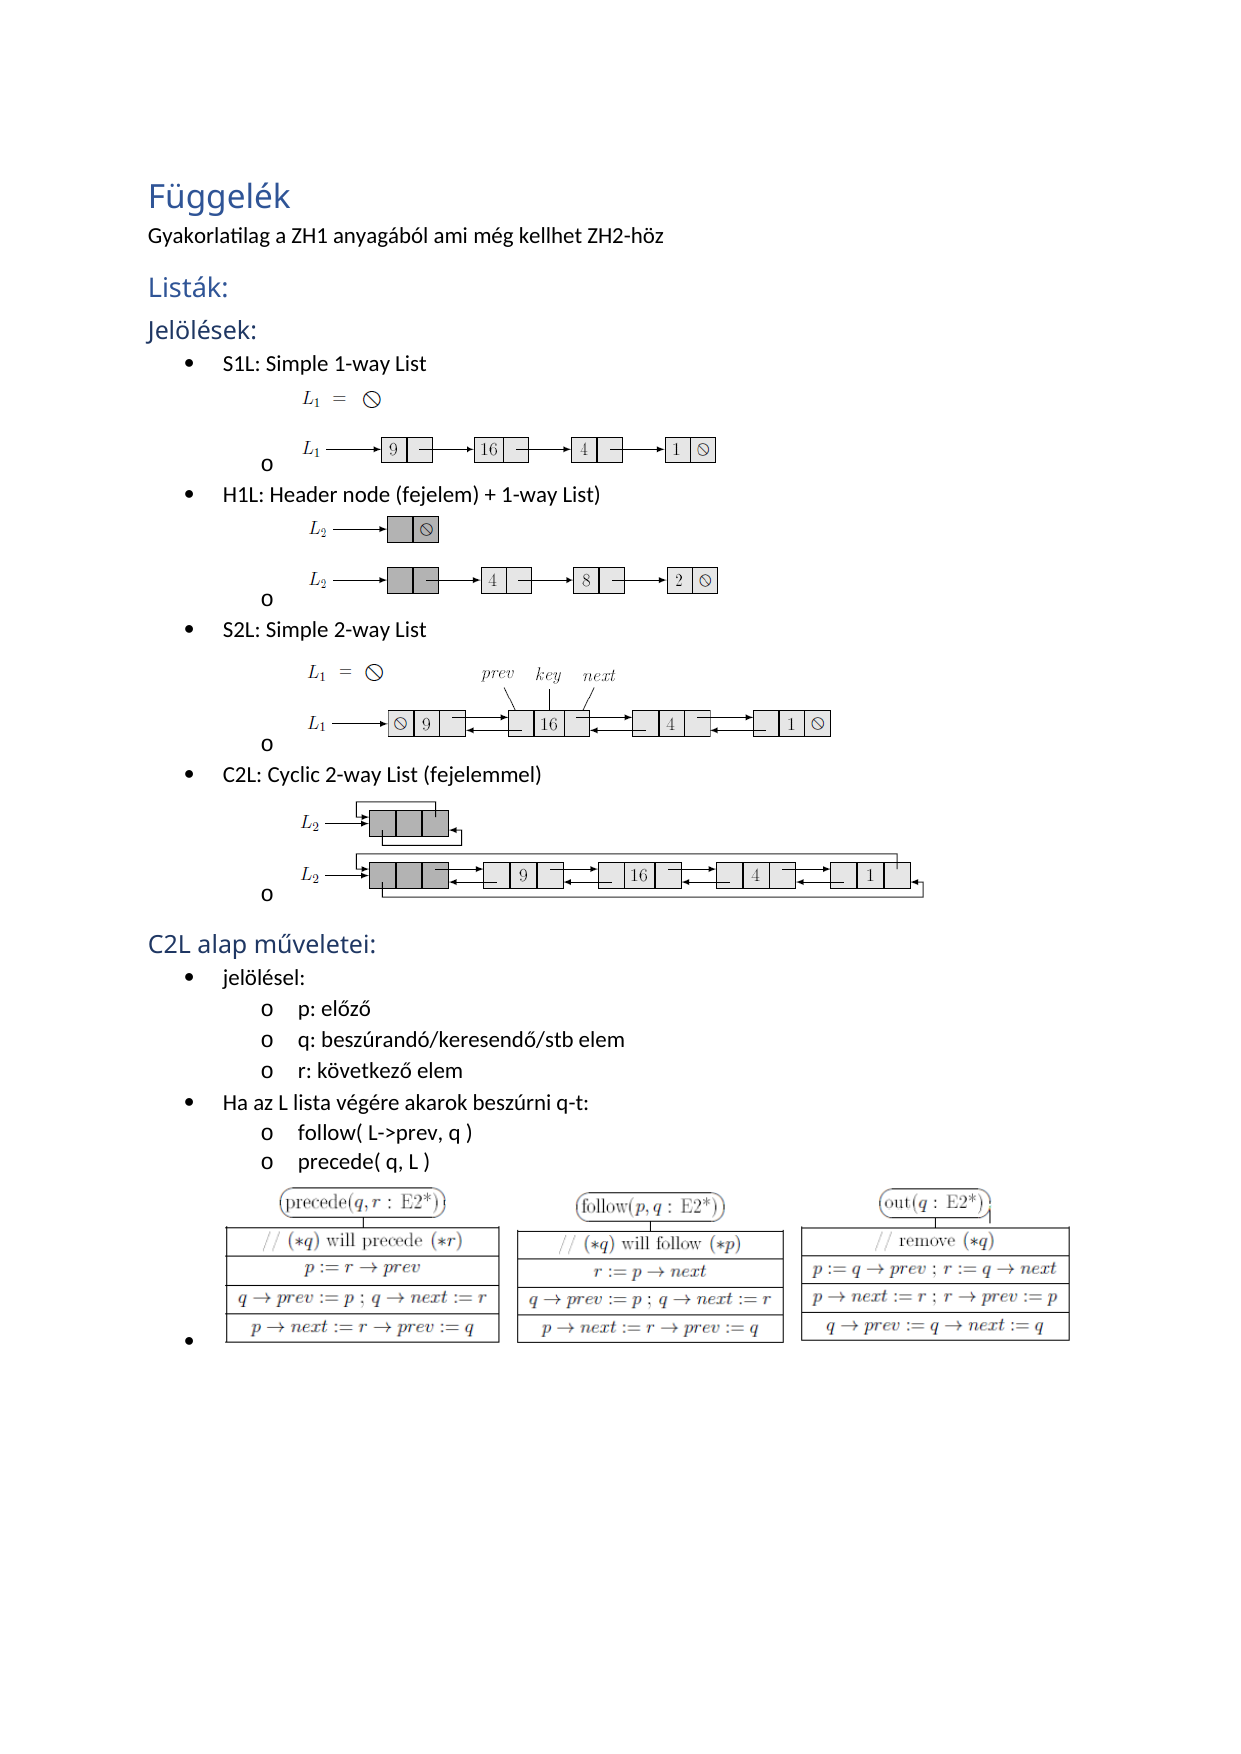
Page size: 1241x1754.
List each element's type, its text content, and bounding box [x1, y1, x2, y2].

list S1L: Simple 1-way List [185, 349, 1093, 377]
subtitle Listák: [148, 268, 1093, 305]
list precede( q, L ) [260, 1147, 1093, 1177]
picture [297, 790, 929, 902]
picture [297, 510, 733, 607]
text Gyakorlatilag a ZH1 anyagából ami még kellhet ZH2-höz [148, 222, 1093, 249]
list follow( L->prev, q ) [260, 1118, 1093, 1147]
list p: előző [260, 994, 1093, 1023]
list H1L: Header node (fejelem) + 1-way List) [185, 480, 1093, 508]
picture [297, 379, 727, 471]
list Ha az L lista végére akarok beszúrni q-t: [185, 1088, 1093, 1116]
subtitle Függelék [148, 173, 1093, 218]
subtitle C2L alap műveletei: [148, 927, 1093, 961]
subtitle Jelölések: [148, 312, 1093, 346]
list S2L: Simple 2-way List [185, 615, 1093, 643]
list jelölésel: [185, 963, 1093, 992]
picture [297, 645, 848, 752]
list C2L: Cyclic 2-way List (fejelemmel) [185, 761, 1093, 788]
picture [222, 1176, 1080, 1349]
list r: következő elem [260, 1057, 1093, 1086]
list q: beszúrandó/keresendő/stb elem [260, 1025, 1093, 1054]
